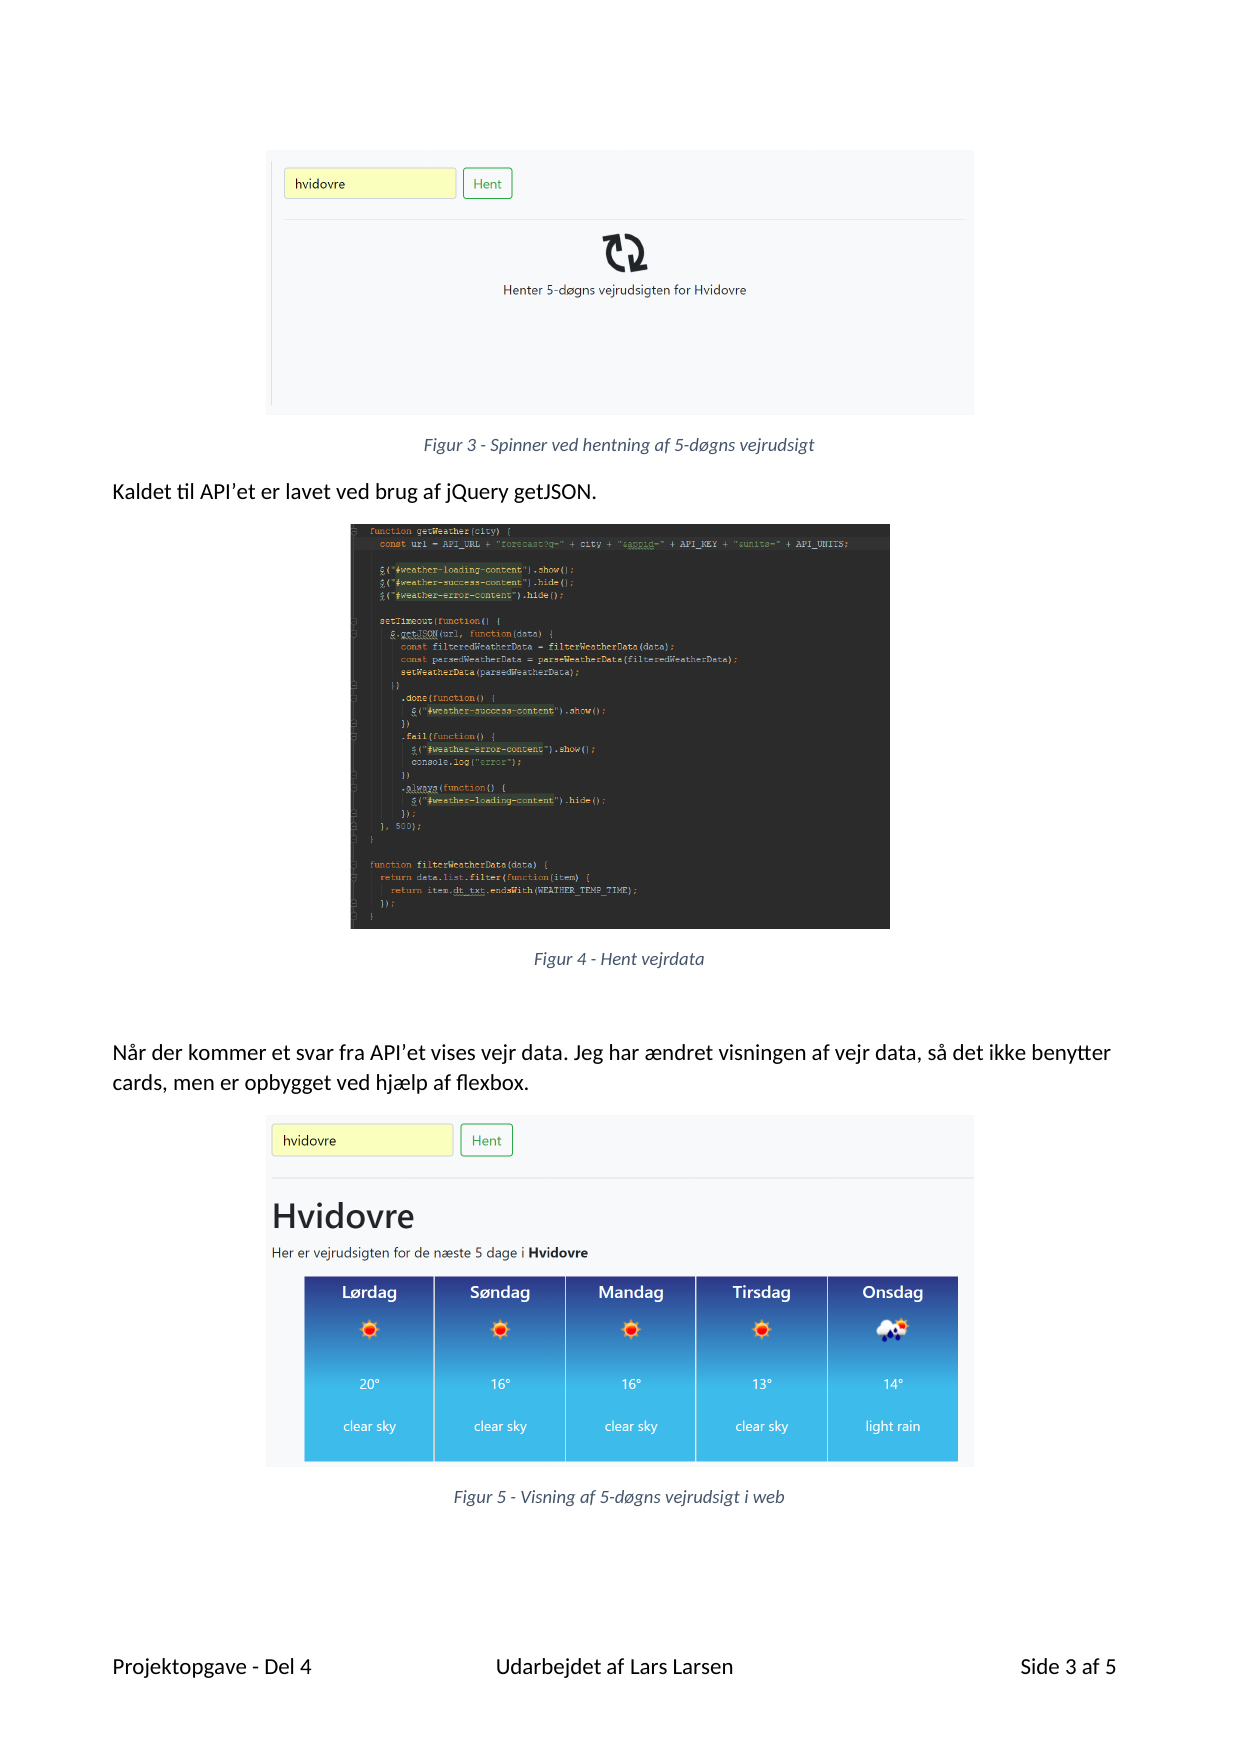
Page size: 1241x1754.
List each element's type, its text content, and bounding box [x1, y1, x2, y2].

text Når der kommer et svar fra API’et vises vejr data. Jeg har ændret visningen af vejr data, så det ikke benytter cards, men er opbygget ved hjælp af flexbox. [112, 1038, 1128, 1096]
picture [265, 1115, 975, 1467]
text Figur 3 - Spinner ved hentning af 5-døgns vejrudsigt [112, 433, 1128, 456]
picture [265, 150, 975, 415]
text Figur 5 - Visning af 5-døgns vejrudsigt i web [112, 1485, 1128, 1508]
text Kaldet til API’et er lavet ved brug af jQuery getJSON. [112, 477, 1128, 505]
picture [350, 524, 890, 929]
